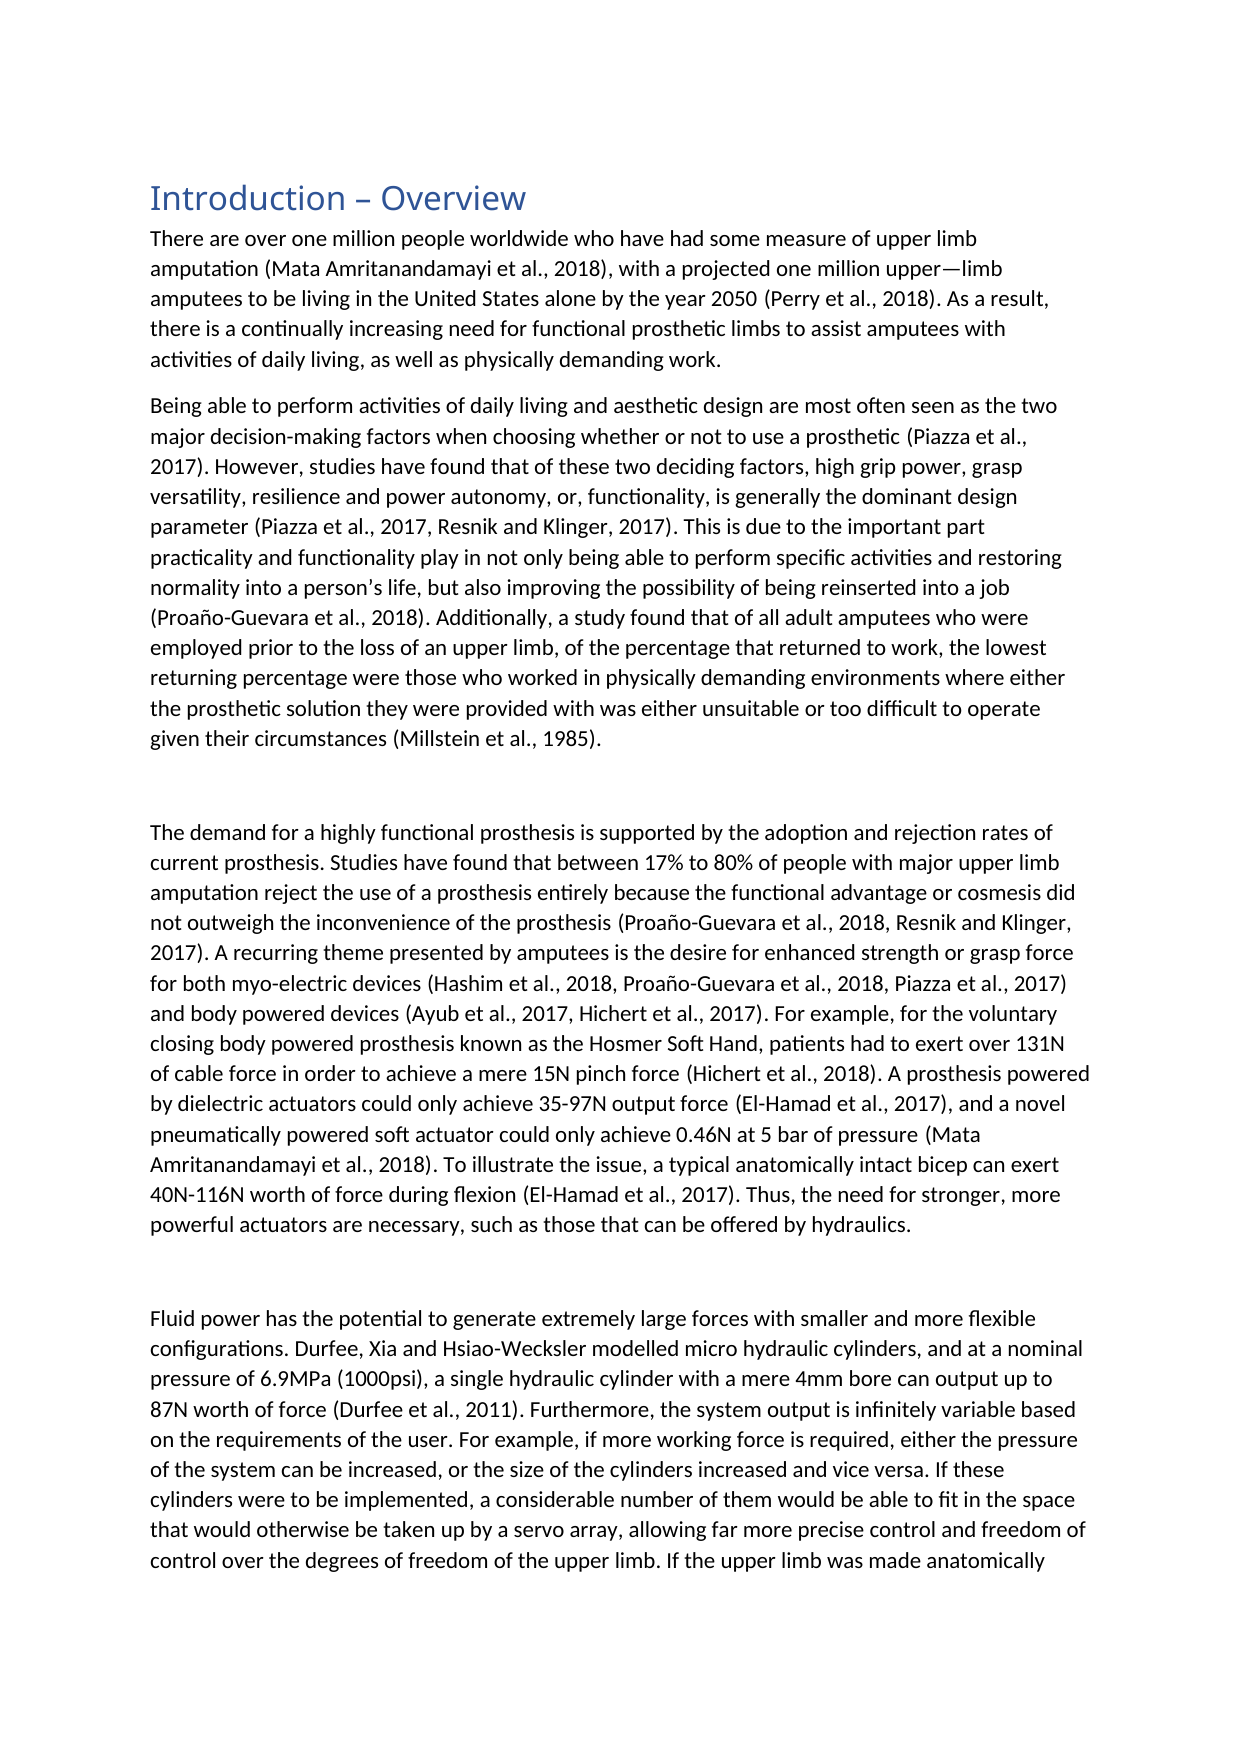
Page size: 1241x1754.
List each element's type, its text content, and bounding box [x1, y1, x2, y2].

text There are over one million people worldwide who have had some measure of upper limb amputation (Mata Amritanandamayi et al., 2018), with a projected one million upper—limb amputees to be living in the United States alone by the year 2050 (Perry et al., 2018). As a result, there is a continually increasing need for functional prosthetic limbs to assist amputees with activities of daily living, as well as physically demanding work. [150, 224, 1090, 373]
subtitle Introduction – Overview [150, 175, 1090, 220]
text The demand for a highly functional prosthesis is supported by the adoption and rejection rates of current prosthesis. Studies have found that between 17% to 80% of people with major upper limb amputation reject the use of a prosthesis entirely because the functional advantage or cosmesis did not outweigh the inconvenience of the prosthesis (Proaño-Guevara et al., 2018, Resnik and Klinger, 2017). A recurring theme presented by amputees is the desire for enhanced strength or grasp force for both myo-electric devices (Hashim et al., 2018, Proaño-Guevara et al., 2018, Piazza et al., 2017) and body powered devices (Ayub et al., 2017, Hichert et al., 2017). For example, for the voluntary closing body powered prosthesis known as the Hosmer Soft Hand, patients had to exert over 131N of cable force in order to achieve a mere 15N pinch force (Hichert et al., 2018). A prosthesis powered by dielectric actuators could only achieve 35-97N output force (El-Hamad et al., 2017), and a novel pneumatically powered soft actuator could only achieve 0.46N at 5 bar of pressure (Mata Amritanandamayi et al., 2018). To illustrate the issue, a typical anatomically intact bicep can exert 40N-116N worth of force during flexion (El-Hamad et al., 2017). Thus, the need for stronger, more powerful actuators are necessary, such as those that can be offered by hydraulics. [150, 818, 1090, 1238]
text Being able to perform activities of daily living and aesthetic design are most often seen as the two major decision-making factors when choosing whether or not to use a prosthetic (Piazza et al., 2017). However, studies have found that of these two deciding factors, high grip power, grasp versatility, resilience and power autonomy, or, functionality, is generally the dominant design parameter (Piazza et al., 2017, Resnik and Klinger, 2017). This is due to the important part practicality and functionality play in not only being able to perform specific activities and restoring normality into a person’s life, but also improving the possibility of being reinserted into a job (Proaño-Guevara et al., 2018). Additionally, a study found that of all adult amputees who were employed prior to the loss of an upper limb, of the percentage that returned to work, the lowest returning percentage were those who worked in physically demanding environments where either the prosthetic solution they were provided with was either unsuitable or too difficult to operate given their circumstances (Millstein et al., 1985). [150, 392, 1090, 752]
